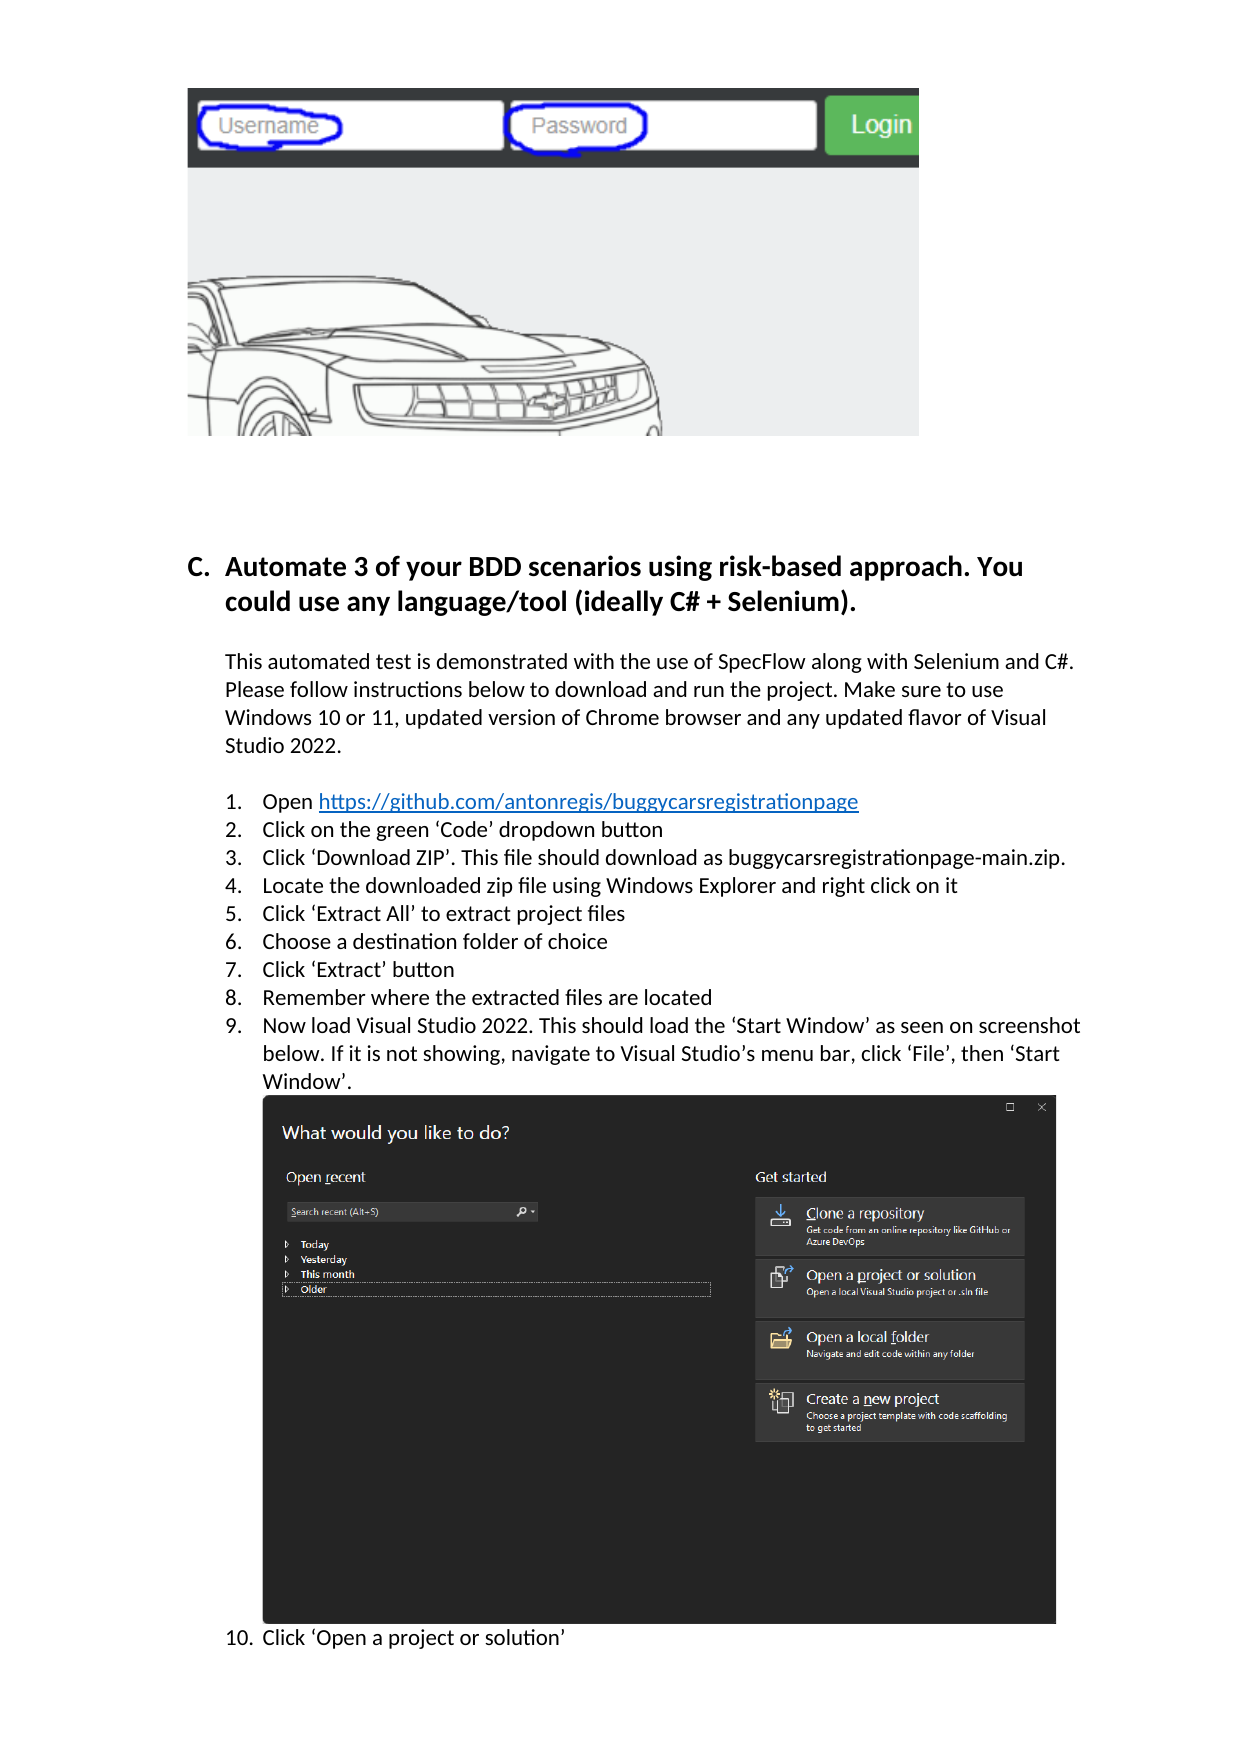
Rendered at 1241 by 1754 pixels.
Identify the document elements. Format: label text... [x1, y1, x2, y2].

list Click ‘Extract All’ to extract project files [225, 899, 1090, 927]
list Click on the green ‘Code’ dropdown button [225, 815, 1090, 843]
text This automated test is demonstrated with the use of SpecFlow along with Selenium and C#. Please follow instructions below to download and run the project. Make sure to use Windows 10 or 11, updated version of Chrome browser and any updated flavor of Visual Studio 2022. [225, 647, 1090, 759]
list Choose a destination folder of choice [225, 927, 1090, 955]
list Click ‘Extract’ button [225, 955, 1090, 983]
list Click ‘Open a project or solution’ [225, 1623, 1090, 1651]
list Now load Visual Studio 2022. This should load the ‘Start Window’ as seen on screenshot below. If it is not showing, navigate to Visual Studio’s menu bar, click ‘File’, then ‘Start Window’. [225, 1011, 1090, 1095]
picture [262, 1095, 1057, 1624]
list Open https://github.com/antonregis/buggycarsregistrationpage [225, 787, 1090, 815]
list Remember where the extracted files are located [225, 983, 1090, 1011]
list Click ‘Download ZIP’. This file should download as buggycarsregistrationpage-main.zip. [225, 843, 1090, 871]
picture [187, 88, 919, 436]
list Automate 3 of your BDD scenarios using risk-based approach. You could use any language/tool (ideally C# + Selenium). [187, 548, 1090, 619]
list Locate the downloaded zip file using Windows Explorer and right click on it [225, 871, 1090, 899]
